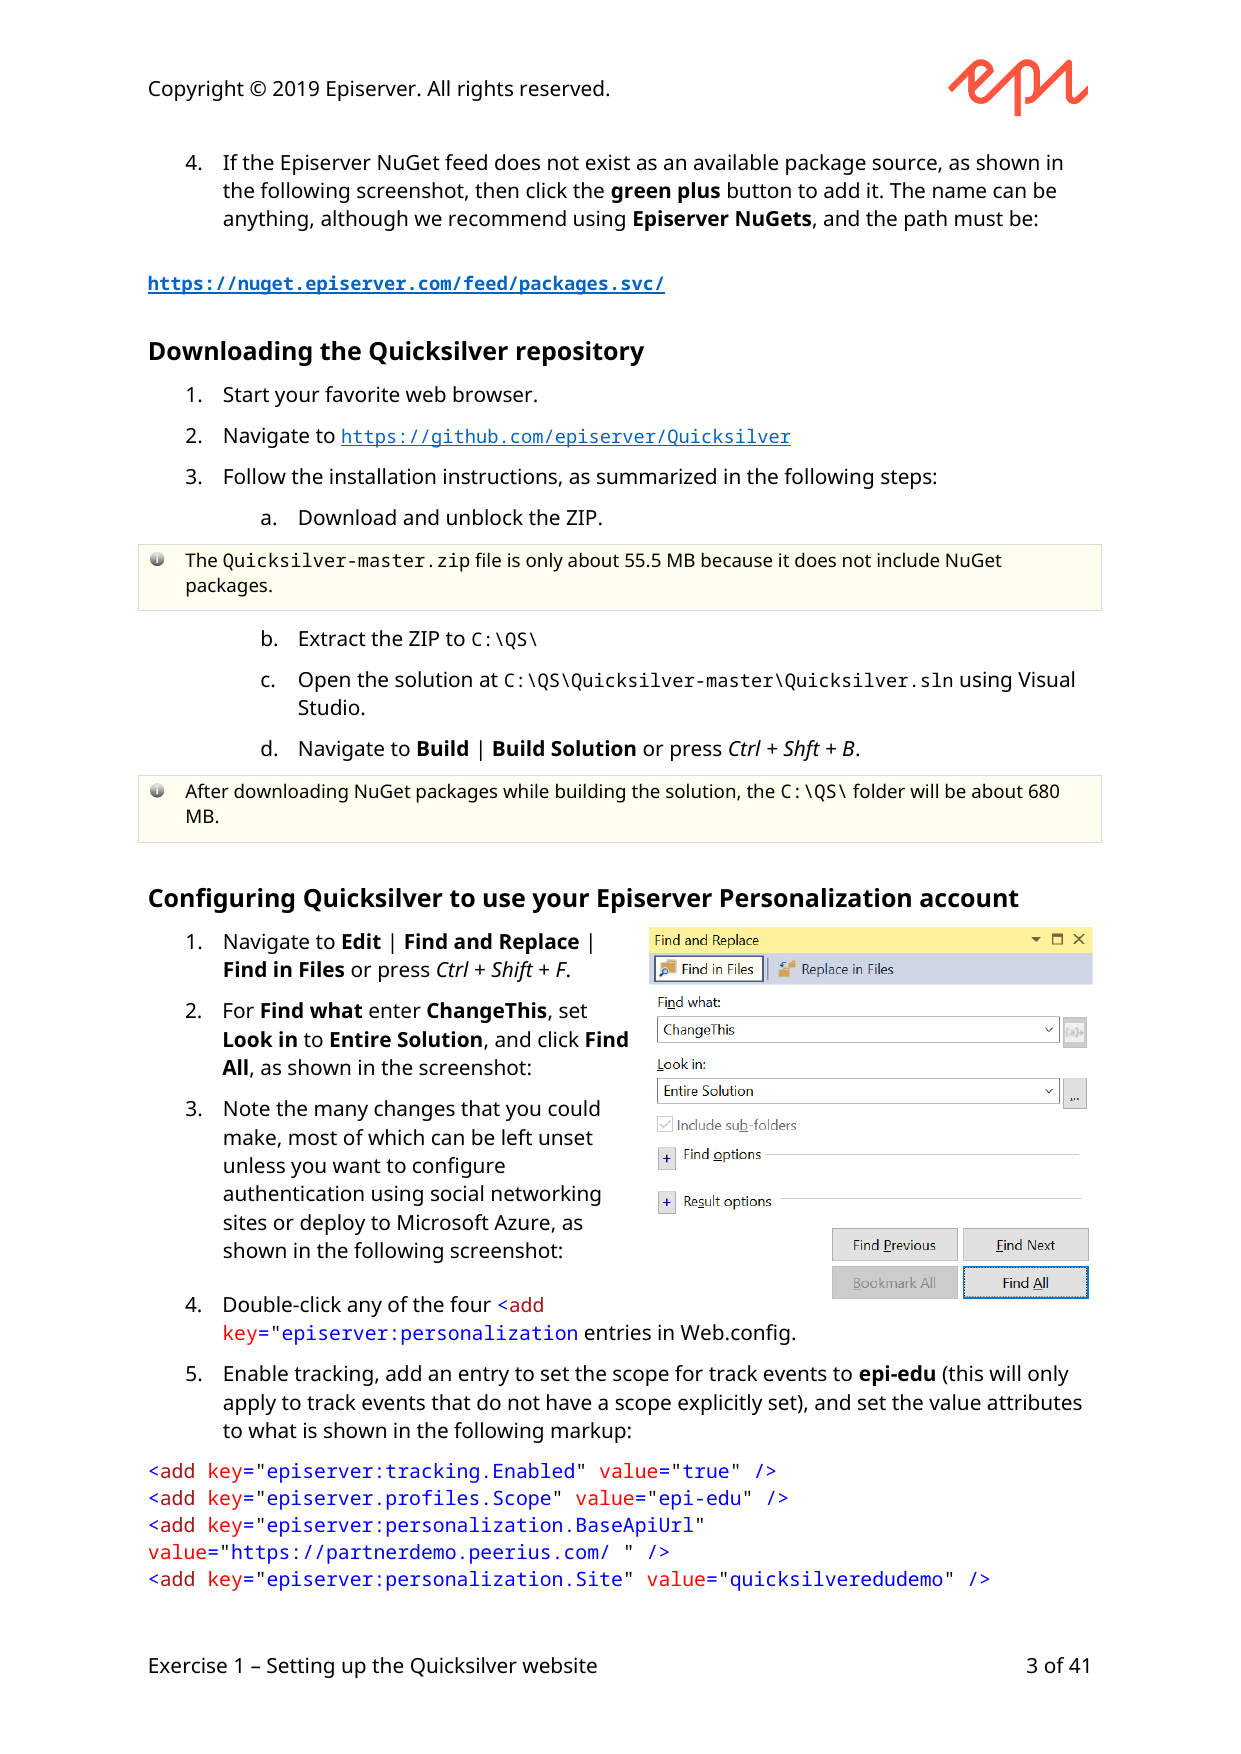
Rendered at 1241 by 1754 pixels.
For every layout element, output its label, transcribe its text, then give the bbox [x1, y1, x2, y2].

list Navigate to Edit | Find and Replace | Find in Files or press Ctrl + Shift + F. [185, 927, 649, 984]
list Follow the installation instructions, as summarized in the following steps: [185, 462, 1093, 490]
list For Find what enter ChangeThis, set Look in to Entire Solution, and click Find All, as shown in the screenshot: [185, 996, 649, 1082]
picture [148, 781, 166, 799]
list Navigate to https://github.com/episerver/Quicksilver [185, 421, 1093, 449]
list Navigate to Build | Build Solution or press Ctrl + Shft + B. [260, 734, 1093, 763]
list Open the solution at C:\QS\Quicksilver-master\Quicksilver.sln using Visual Studio. [260, 665, 1093, 722]
list If the Episerver NuGet feed does not exist as an available package source, as shown in the following screenshot, then click the green plus button to add it. The name can be anything, although we recommend using Episerver NuGets, and the path must be: [185, 148, 1093, 233]
text <add key="episerver.profiles.Scope" value="epi-edu" /> [148, 1484, 1093, 1511]
list Start your favorite web browser. [185, 380, 1093, 408]
text After downloading NuGet packages while building the solution, the C:\QS\ folder will be about 680 MB. [139, 776, 1101, 842]
subtitle Downloading the Quicksilver repository [148, 333, 1093, 367]
subtitle https://nuget.episerver.com/feed/packages.svc/ [148, 270, 1093, 296]
list Extract the ZIP to C:\QS\ [260, 624, 1093, 652]
subtitle Configuring Quicksilver to use your Episerver Personalization account [148, 880, 1093, 914]
list Enable tracking, add an entry to set the scope for track events to epi-edu (this will only apply to track events that do not have a scope explicitly set), and set the value attributes to what is shown in the following markup: [185, 1359, 1093, 1444]
text <add key="episerver:personalization.Site" value="quicksilveredudemo" /> [148, 1565, 1093, 1592]
picture [148, 550, 166, 567]
text <add key="episerver:personalization.BaseApiUrl" value="https://partnerdemo.peerius.com/ " /> [148, 1511, 1093, 1565]
text <add key="episerver:tracking.Enabled" value="true" /> [148, 1457, 1093, 1484]
list Download and unblock the ZIP. [260, 503, 1093, 531]
picture [947, 59, 1088, 116]
list Note the many changes that you could make, most of which can be left unset unless you want to configure authentication using social networking sites or deploy to Microsoft Azure, as shown in the following screenshot: [185, 1094, 649, 1265]
text The Quicksilver-master.zip file is only about 55.5 MB because it does not include NuGet packages. [139, 545, 1101, 610]
list Double-click any of the four <add key="episerver:personalization entries in Web.config. [185, 1290, 1093, 1347]
picture [649, 927, 1093, 1311]
